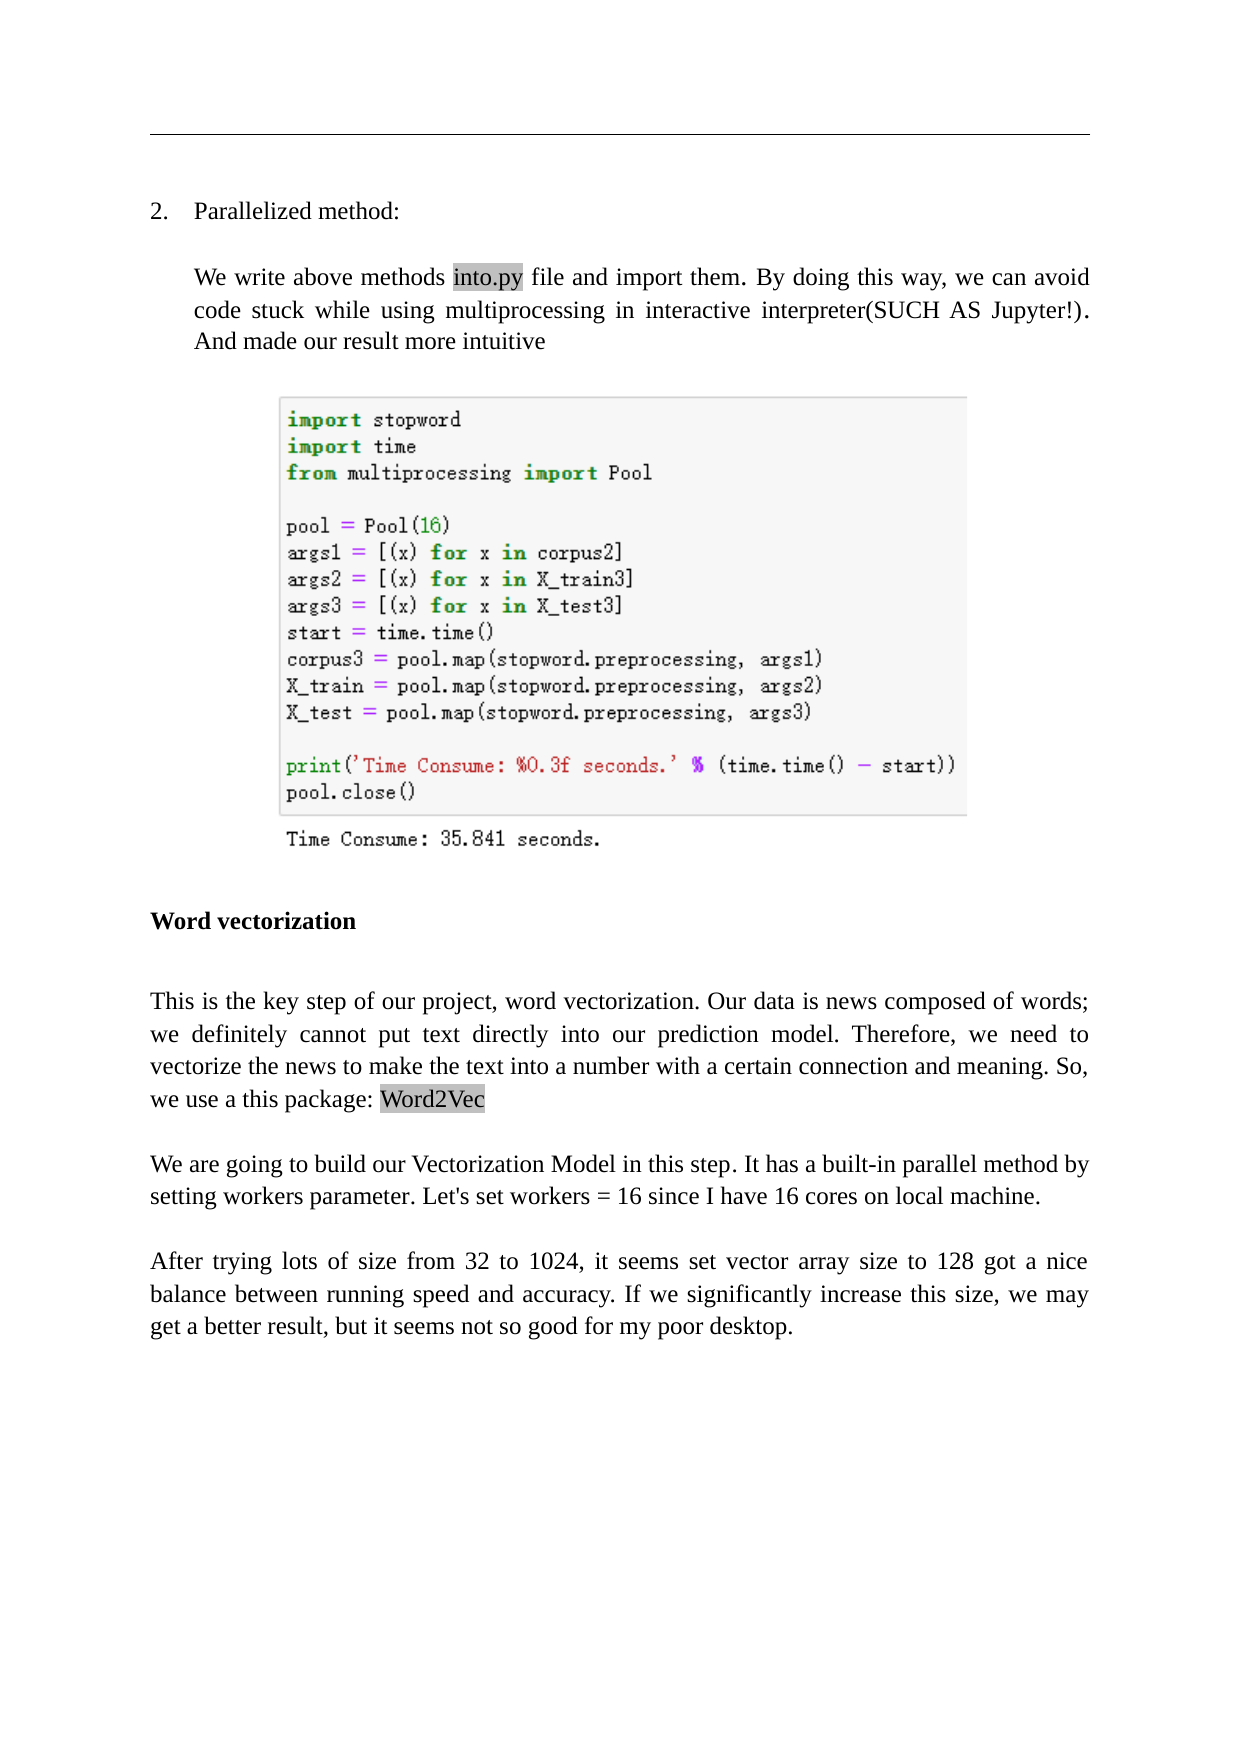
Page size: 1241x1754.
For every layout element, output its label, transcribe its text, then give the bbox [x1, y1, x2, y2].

subtitle Word vectorization [150, 904, 1090, 937]
text This is the key step of our project, word vectorization. Our data is news composed of words; we definitely cannot put text directly into our prediction model. Therefore, we need to vectorize the news to make the text into a number with a certain connection and meaning. So, we use a this package: Word2Vec [150, 984, 1090, 1114]
text We write above methods into.py file and import them. By doing this way, we can avoid code stuck while using multiprocessing in interactive interpreter(SUCH AS Jupyter!). And made our result more intuitive [194, 259, 1090, 357]
text After trying lots of size from 32 to 1024, it seems set vector array size to 128 got a nice balance between running speed and accuracy. If we significantly increase this size, we may get a better result, but it seems not so good for my poor desktop. [150, 1244, 1090, 1342]
list Parallelized method: [150, 194, 1090, 227]
text We are going to build our Vectorization Model in this step. It has a built-in parallel method by setting workers parameter. Let's set workers = 16 since I have 16 cores on local machine. [150, 1147, 1090, 1212]
picture [273, 389, 968, 857]
